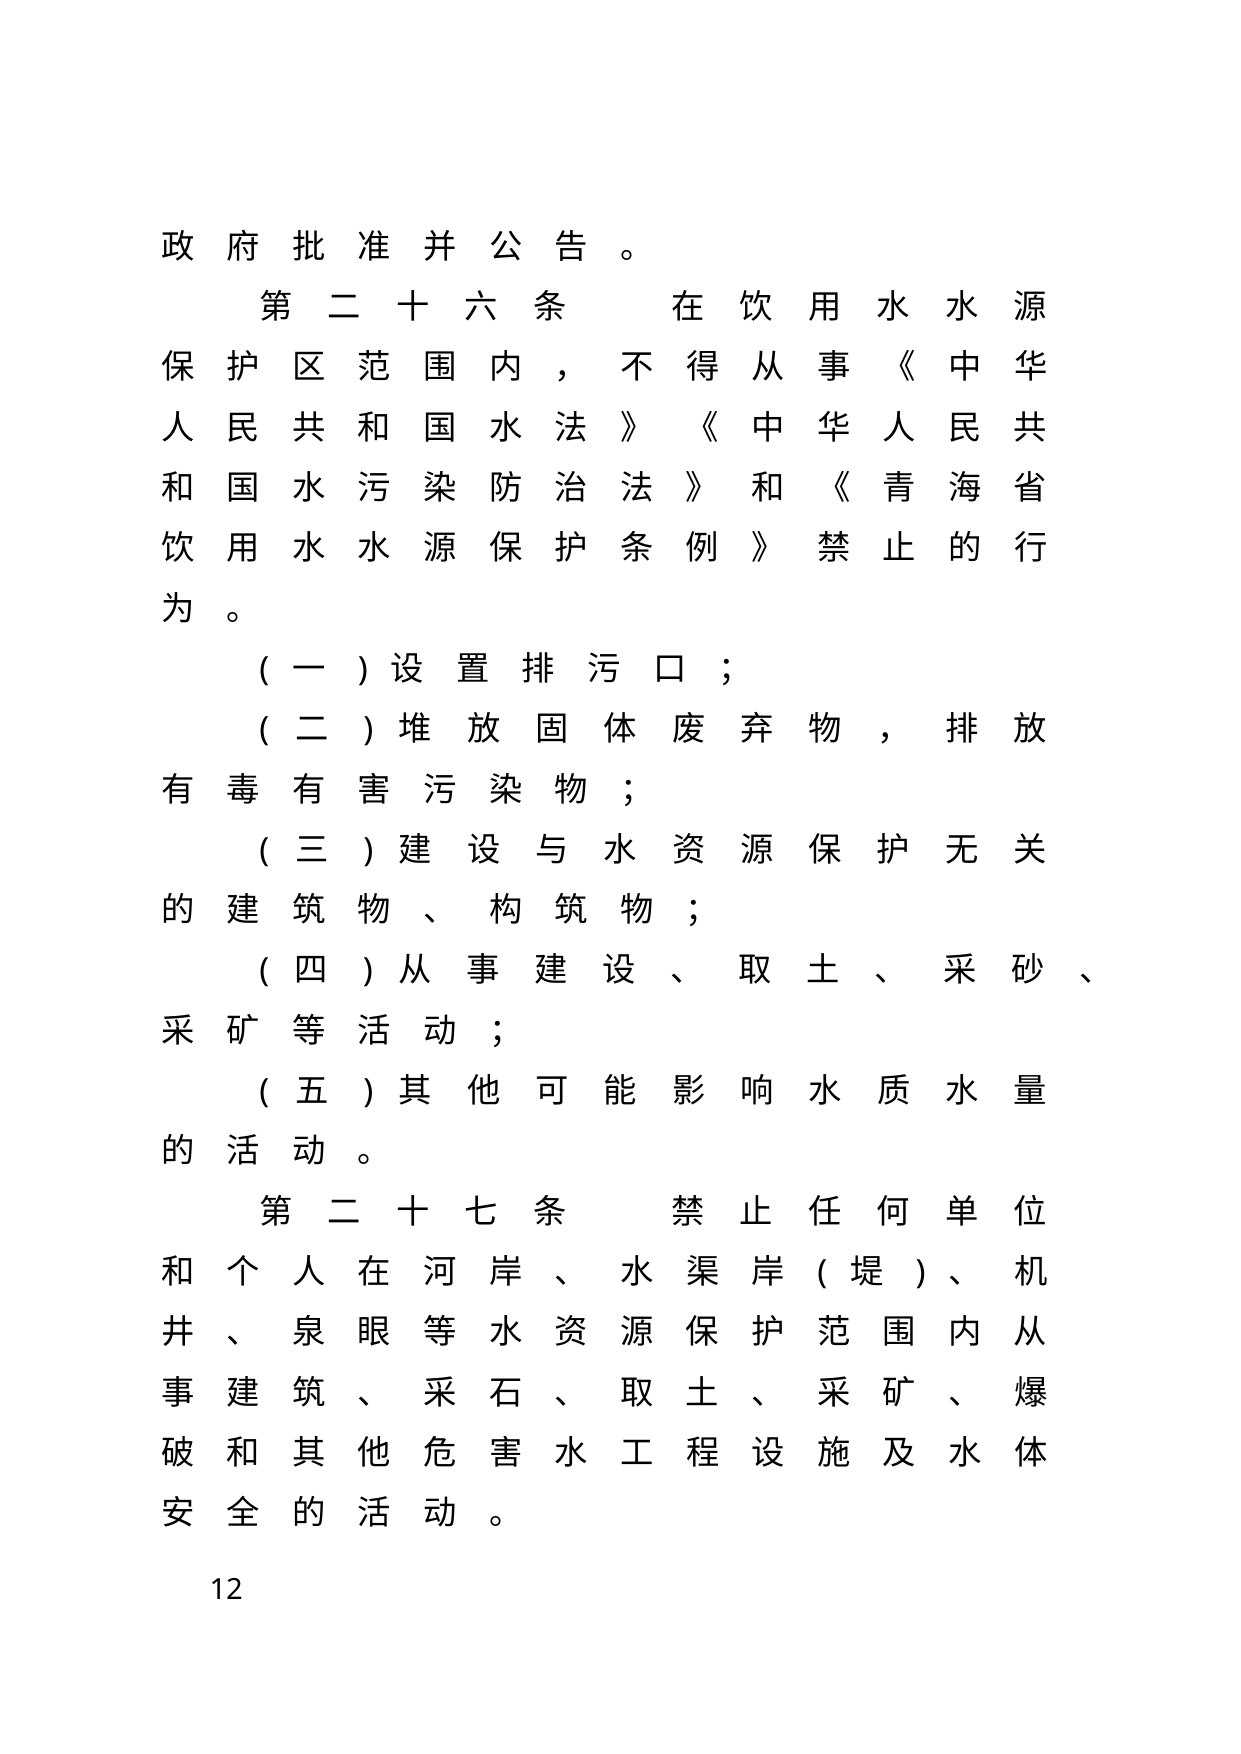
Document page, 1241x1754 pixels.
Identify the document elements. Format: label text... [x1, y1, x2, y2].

text 第二十六条 在饮用水水源保护区范围内，不得从事《中华人民共和国水法》《中华人民共和国水污染防治法》和《青海省饮用水水源保护条例》禁止的行为。 [161, 274, 1079, 636]
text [161, 213, 1079, 274]
text (一)设置排污口； [161, 636, 1079, 696]
text (二)堆放固体废弃物，排放有毒有害污染物； [161, 696, 1079, 817]
text (三)建设与水资源保护无关的建筑物、构筑物； [161, 817, 1079, 937]
text (五)其他可能影响水质水量的活动。 [161, 1058, 1079, 1178]
text 第二十七条 禁止任何单位和个人在河岸、水渠岸(堤)、机井、泉眼等水资源保护范围内从事建筑、采石、取土、采矿、爆破和其他危害水工程设施及水体安全的活动。 [161, 1178, 1079, 1540]
text (四)从事建设、取土、采砂、采矿等活动； [161, 937, 1079, 1058]
